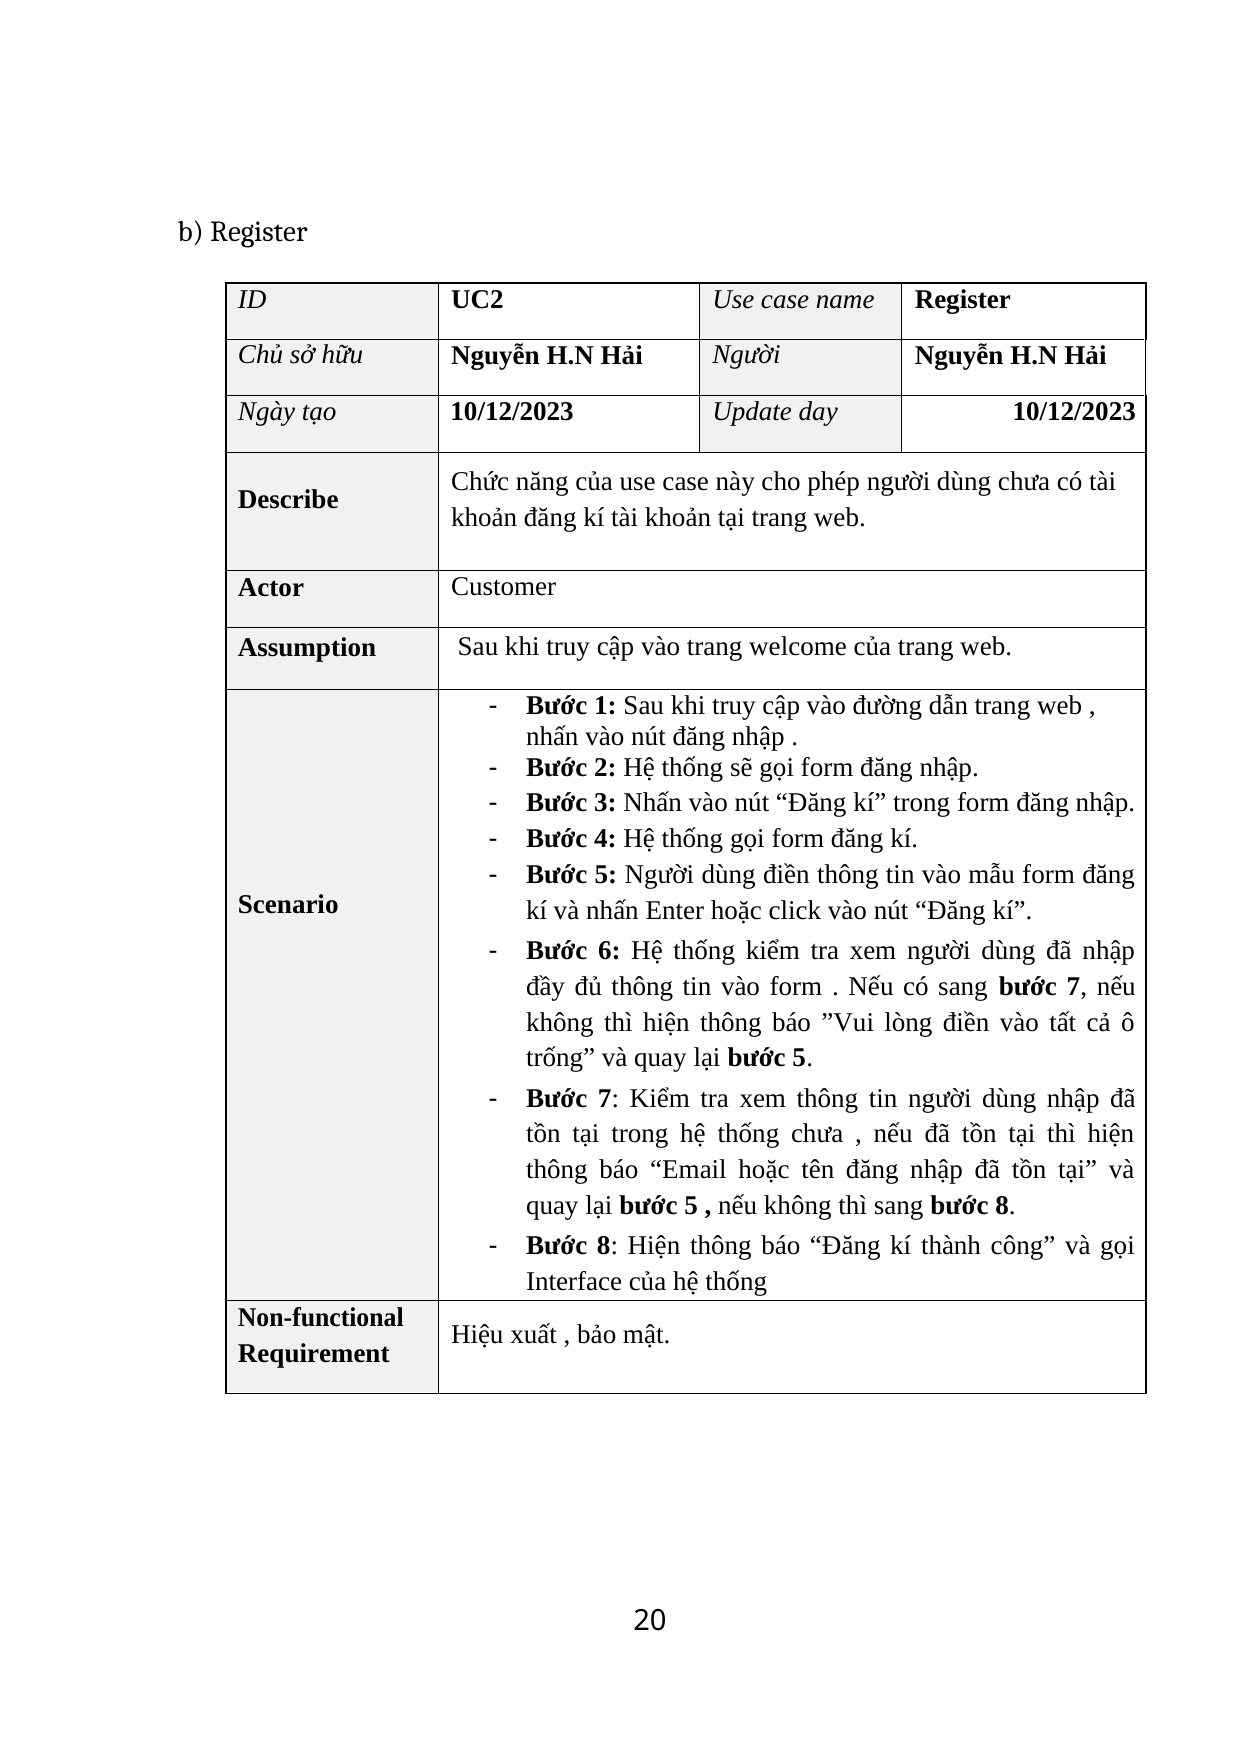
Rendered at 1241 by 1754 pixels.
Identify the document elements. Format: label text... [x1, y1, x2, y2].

table_cell Hiệu xuất , bảo mật. [439, 1301, 1145, 1392]
table_header Register [902, 284, 1145, 338]
table_cell Ngày tạo [227, 396, 438, 452]
table_cell Chủ sở hữu [227, 340, 438, 395]
table_header UC2 [439, 284, 699, 338]
table_cell Non-functional Requirement [227, 1301, 438, 1392]
table_cell Scenario [227, 690, 438, 1300]
table_cell Bước 1: Sau khi truy cập vào đường dẫn trang web , nhấn vào nút đăng nhập . Bước 2: Hệ thống sẽ gọi form đăng nhập. Bước 3: Nhấn vào nút “Đăng kí” trong form đăng nhập. Bước 4: Hệ thống gọi form đăng kí. Bước 5: Người dùng điền thông tin vào mẫu form đăng kí và nhấn Enter hoặc click vào nút “Đăng kí”. Bước 6: Hệ thống kiểm tra xem người dùng đã nhập đầy đủ thông tin vào form . Nếu có sang bước 7, nếu không thì hiện thông báo ”Vui lòng điền vào tất cả ô trống” và quay lại bước 5. Bước 7: Kiểm tra xem thông tin người dùng nhập đã tồn tại trong hệ thống chưa , nếu đã tồn tại thì hiện thông báo “Email hoặc tên đăng nhập đã tồn tại” và quay lại bước 5 , nếu không thì sang bước 8. Bước 8: Hiện thông báo “Đăng kí thành công” và gọi Interface của hệ thống [439, 690, 1145, 1300]
table_cell 10/12/2023 [439, 396, 699, 452]
table_cell Chức năng của use case này cho phép người dùng chưa có tài khoản đăng kí tài khoản tại trang web. [439, 453, 1145, 570]
text b) Register [177, 215, 1122, 248]
table_cell 10/12/2023 [902, 395, 1145, 452]
table_cell Người [700, 340, 901, 395]
table_header Use case name [700, 284, 901, 338]
table_cell Assumption [227, 628, 438, 689]
table_cell Nguyễn H.N Hải [902, 339, 1145, 395]
table_cell Update day [700, 396, 901, 452]
table_cell Describe [227, 453, 438, 570]
table_cell Sau khi truy cập vào trang welcome của trang web. [439, 628, 1145, 689]
table_cell Actor [227, 571, 438, 627]
table_cell Customer [439, 571, 1145, 627]
table_cell Nguyễn H.N Hải [439, 340, 699, 395]
table_header ID [227, 284, 438, 338]
